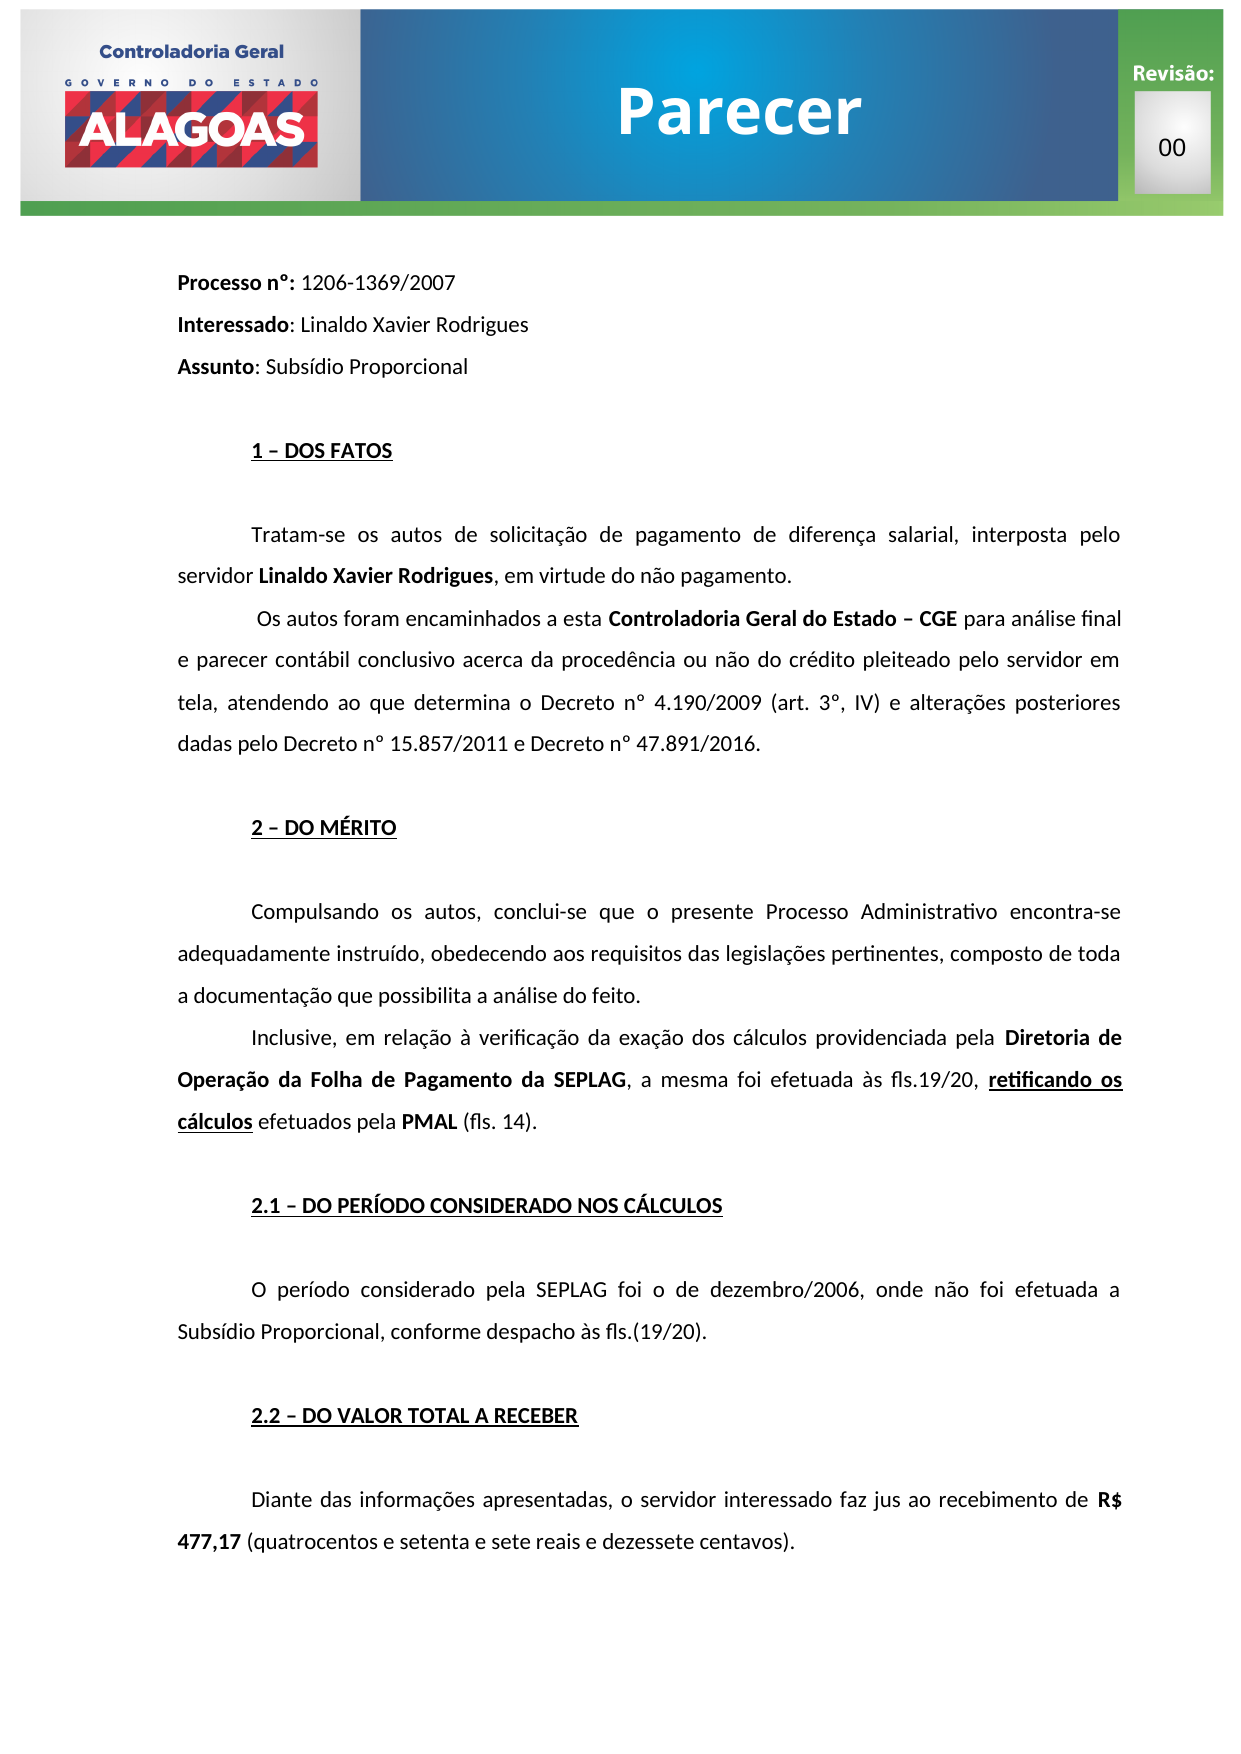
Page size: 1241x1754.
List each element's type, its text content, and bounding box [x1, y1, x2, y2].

text O período considerado pela SEPLAG foi o de dezembro/2006, onde não foi efetuada a Subsídio Proporcional, conforme despacho às fls.(19/20). [177, 1275, 1122, 1345]
text Tratam-se os autos de solicitação de pagamento de diferença salarial, interposta pelo servidor Linaldo Xavier Rodrigues, em virtude do não pagamento. [177, 520, 1122, 590]
text 2.2 – DO VALOR TOTAL A RECEBER [177, 1401, 1122, 1429]
text 2 – DO MÉRITO [177, 813, 1122, 842]
text 1 – DOS FATOS [177, 436, 1122, 464]
text Os autos foram encaminhados a esta Controladoria Geral do Estado – CGE para análise final e parecer contábil conclusivo acerca da procedência ou não do crédito pleiteado pelo servidor em tela, atendendo ao que determina o Decreto nº 4.190/2009 (art. 3º, IV) e alterações posteriores dadas pelo Decreto nº 15.857/2011 e Decreto nº 47.891/2016. [177, 604, 1122, 758]
text Interessado: Linaldo Xavier Rodrigues [177, 310, 1122, 338]
text Diante das informações apresentadas, o servidor interessado faz jus ao recebimento de R$ 477,17 (quatrocentos e setenta e sete reais e dezessete centavos). [177, 1485, 1122, 1555]
text Compulsando os autos, conclui-se que o presente Processo Administrativo encontra-se adequadamente instruído, obedecendo aos requisitos das legislações pertinentes, composto de toda a documentação que possibilita a análise do feito. [177, 897, 1122, 1009]
text 2.1 – DO PERÍODO CONSIDERADO NOS CÁLCULOS [177, 1191, 1122, 1219]
text Assunto: Subsídio Proporcional [177, 352, 1122, 380]
text Inclusive, em relação à verificação da exação dos cálculos providenciada pela Diretoria de Operação da Folha de Pagamento da SEPLAG, a mesma foi efetuada às fls.19/20, retificando os cálculos efetuados pela PMAL (fls. 14). [177, 1023, 1122, 1135]
picture [20, 9, 1224, 216]
text Processo nº: 1206-1369/2007 [177, 268, 1122, 296]
